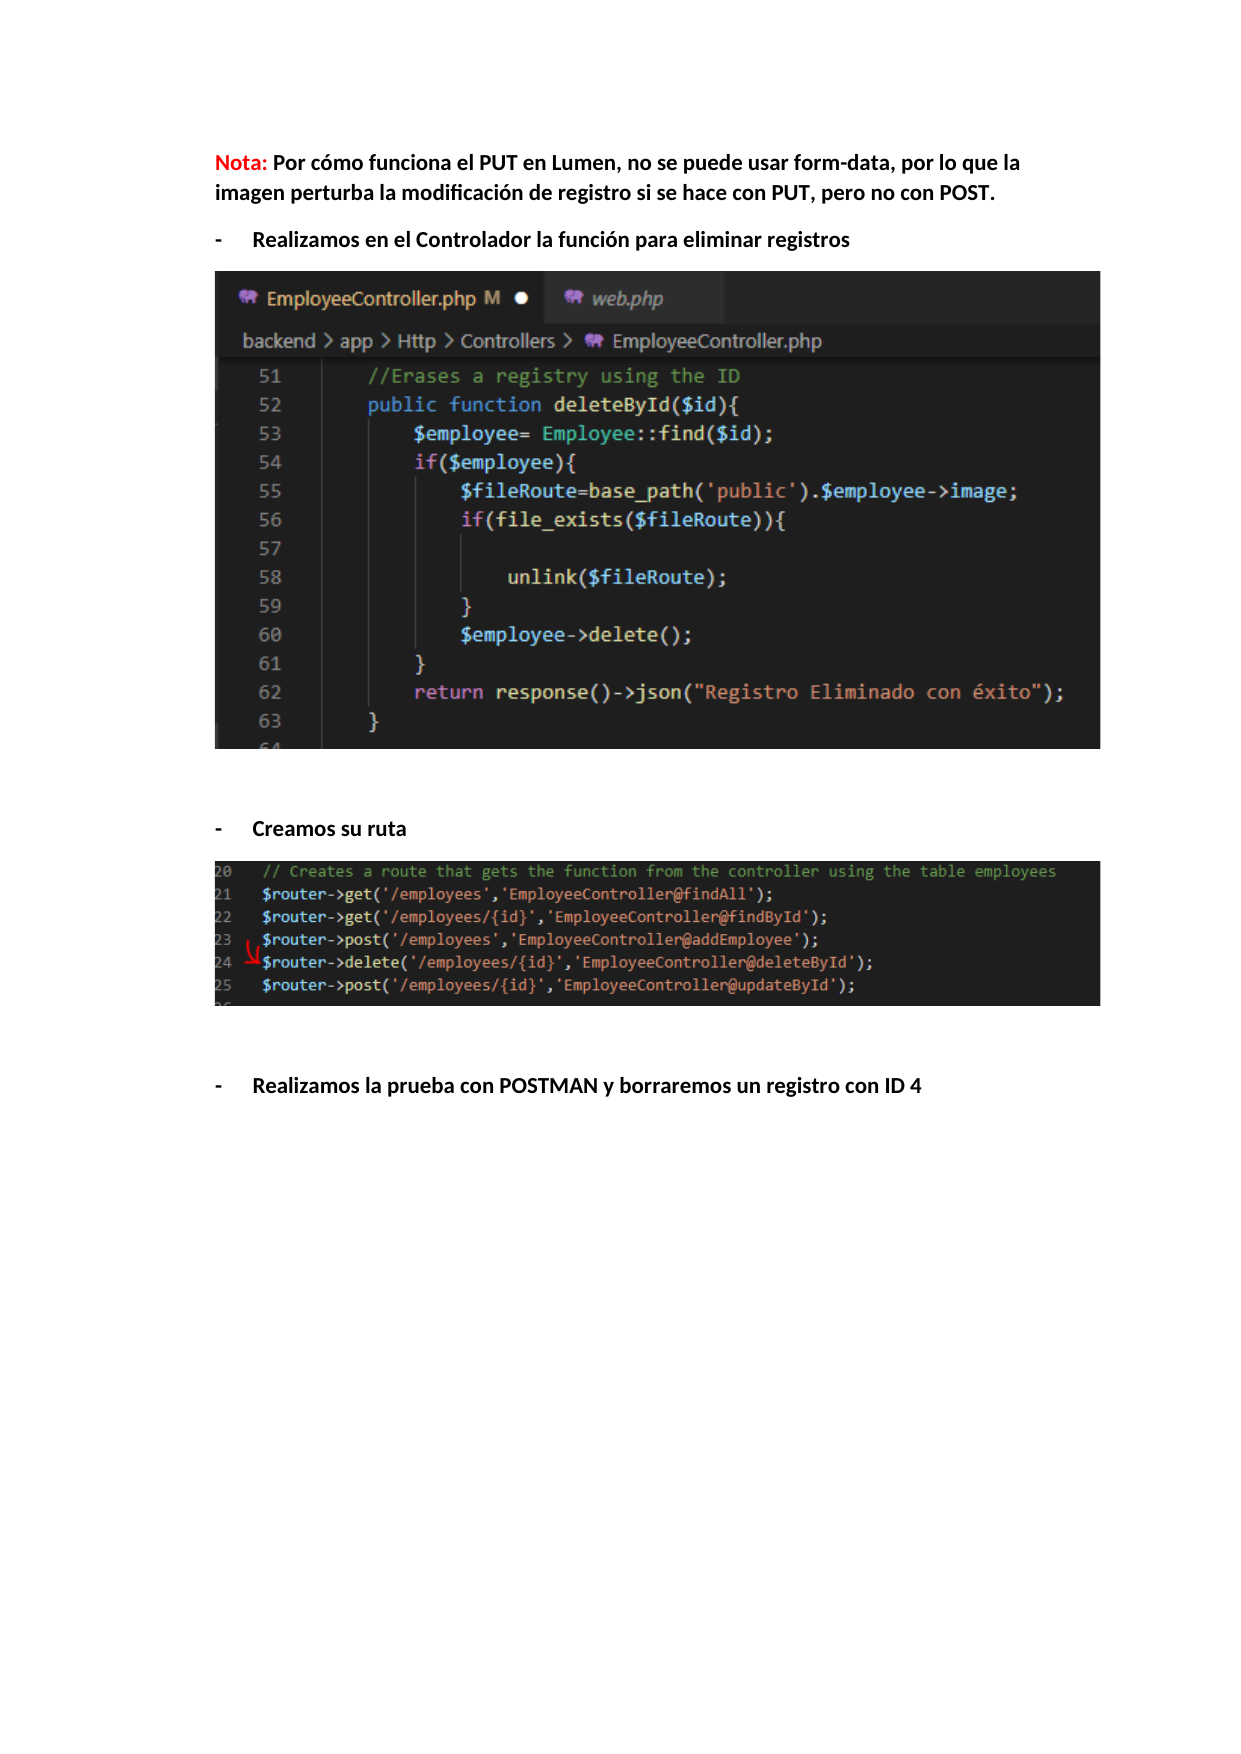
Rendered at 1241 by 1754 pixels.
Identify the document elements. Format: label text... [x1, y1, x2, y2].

picture [214, 271, 1101, 749]
text Nota: Por cómo funciona el PUT en Lumen, no se puede usar form-data, por lo que la imagen perturba la modificación de registro si se hace con PUT, pero no con POST. [215, 148, 1063, 206]
list Creamos su ruta [215, 814, 1063, 842]
list Realizamos en el Controlador la función para eliminar registros [215, 225, 1063, 253]
picture [214, 861, 1101, 1006]
list Realizamos la prueba con POSTMAN y borraremos un registro con ID 4 [215, 1071, 1063, 1099]
